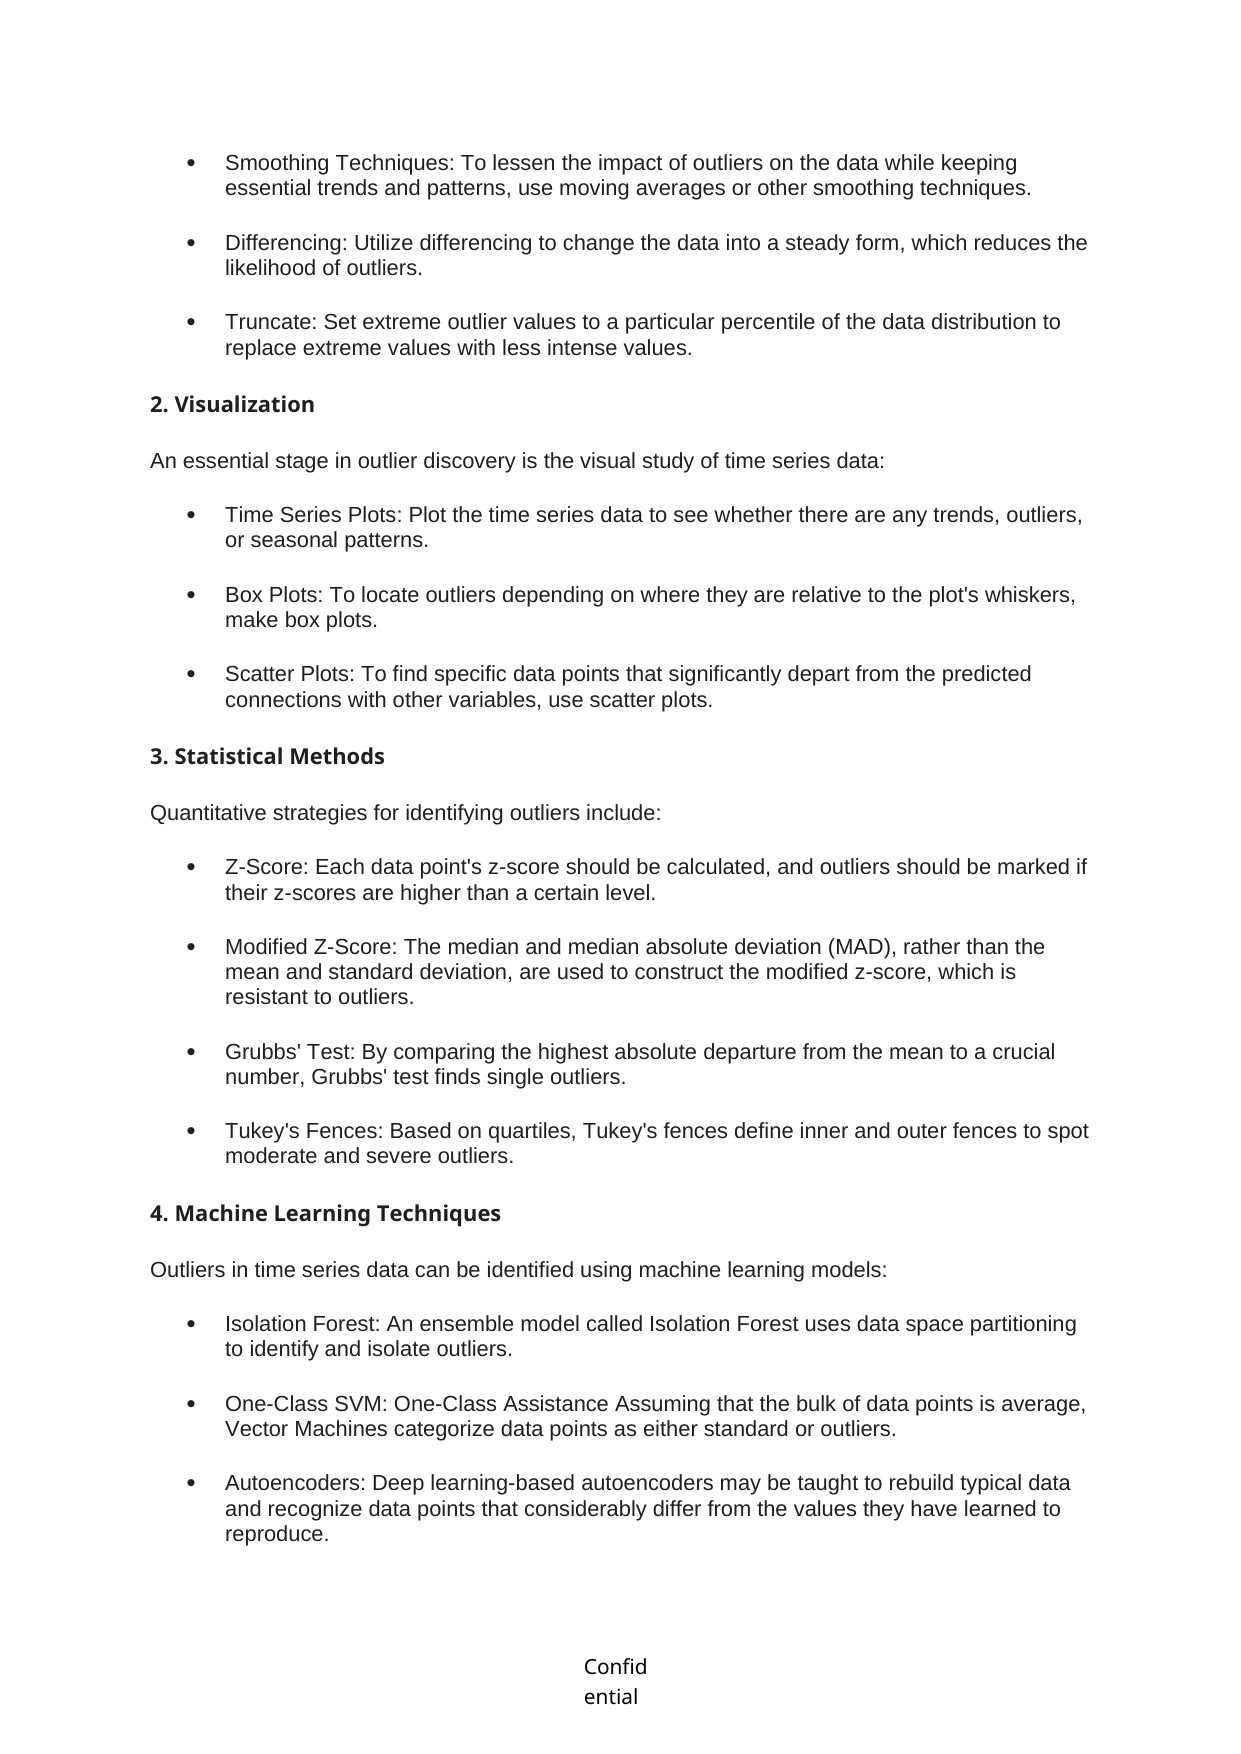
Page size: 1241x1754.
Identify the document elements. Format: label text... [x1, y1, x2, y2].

text 3. Statistical Methods [150, 741, 1090, 771]
list Autoencoders: Deep learning-based autoencoders may be taught to rebuild typical data and recognize data points that considerably differ from the values they have learned to reproduce. [187, 1470, 1090, 1546]
list Smoothing Techniques: To lessen the impact of outliers on the data while keeping essential trends and patterns, use moving averages or other smoothing techniques. [187, 150, 1090, 200]
text Outliers in time series data can be identified using machine learning models: [150, 1257, 1090, 1282]
list Box Plots: To locate outliers depending on where they are relative to the plot's whiskers, make box plots. [187, 582, 1090, 632]
text 2. Visualization [150, 389, 1090, 418]
list Time Series Plots: Plot the time series data to see whether there are any trends, outliers, or seasonal patterns. [187, 502, 1090, 552]
list Z-Score: Each data point's z-score should be calculated, and outliers should be marked if their z-scores are higher than a certain level. [187, 854, 1090, 904]
text Quantitative strategies for identifying outliers include: [150, 800, 1090, 825]
list Tukey's Fences: Based on quartiles, Tukey's fences define inner and outer fences to spot moderate and severe outliers. [187, 1118, 1090, 1168]
list Truncate: Set extreme outlier values to a particular percentile of the data distribution to replace extreme values with less intense values. [187, 309, 1090, 359]
list Isolation Forest: An ensemble model called Isolation Forest uses data space partitioning to identify and isolate outliers. [187, 1311, 1090, 1361]
list Grubbs' Test: By comparing the highest absolute departure from the mean to a crucial number, Grubbs' test finds single outliers. [187, 1038, 1090, 1089]
list Modified Z-Score: The median and median absolute deviation (MAD), rather than the mean and standard deviation, are used to construct the modified z-score, which is resistant to outliers. [187, 934, 1090, 1009]
list One-Class SVM: One-Class Assistance Assuming that the bulk of data points is average, Vector Machines categorize data points as either standard or outliers. [187, 1391, 1090, 1441]
list Scatter Plots: To find specific data points that significantly depart from the predicted connections with other variables, use scatter plots. [187, 661, 1090, 712]
list Differencing: Utilize differencing to change the data into a steady form, which reduces the likelihood of outliers. [187, 229, 1090, 280]
text An essential stage in outlier discovery is the visual study of time series data: [150, 448, 1090, 473]
text 4. Machine Learning Techniques [150, 1198, 1090, 1227]
